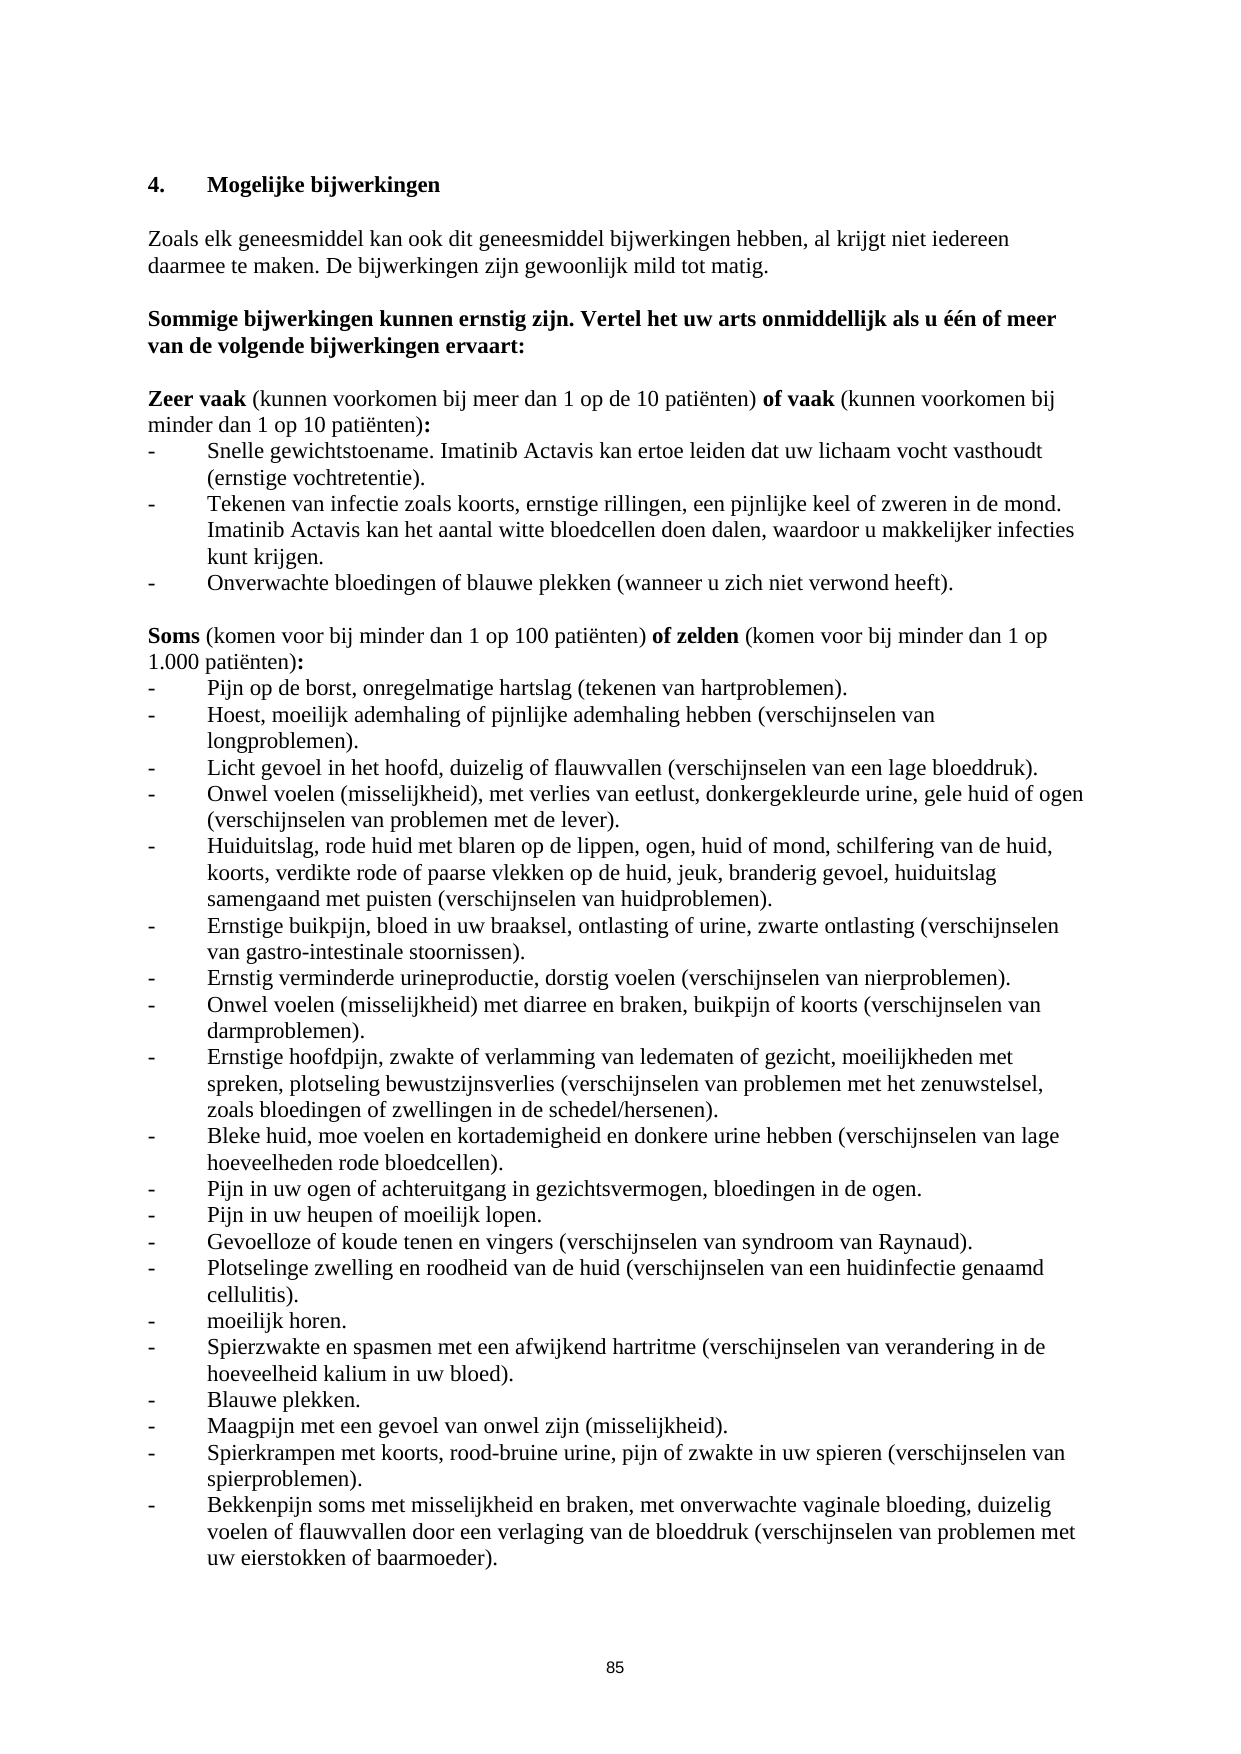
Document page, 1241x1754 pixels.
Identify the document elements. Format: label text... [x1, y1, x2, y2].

text - Huiduitslag, rode huid met blaren op de lippen, ogen, huid of mond, schilfering van de huid, koorts, verdikte rode of paarse vlekken op de huid, jeuk, branderig gevoel, huiduitslag samengaand met puisten (verschijnselen van huidproblemen). [148, 833, 1092, 912]
text Zoals elk geneesmiddel kan ook dit geneesmiddel bijwerkingen hebben, al krijgt niet iedereen daarmee te maken. De bijwerkingen zijn gewoonlijk mild tot matig. [148, 225, 1092, 279]
text Soms (komen voor bij minder dan 1 op 100 patiënten) of zelden (komen voor bij minder dan 1 op 1.000 patiënten): [148, 622, 1092, 674]
text - Ernstige buikpijn, bloed in uw braaksel, ontlasting of urine, zwarte ontlasting (verschijnselen van gastro-intestinale stoornissen). [148, 912, 1092, 964]
text Zeer vaak (kunnen voorkomen bij meer dan 1 op de 10 patiënten) of vaak (kunnen voorkomen bij minder dan 1 op 10 patiënten): [148, 384, 1092, 437]
text - Maagpijn met een gevoel van onwel zijn (misselijkheid). [148, 1412, 1092, 1439]
text - Onverwachte bloedingen of blauwe plekken (wanneer u zich niet verwond heeft). [148, 569, 1092, 595]
text Sommige bijwerkingen kunnen ernstig zijn. Vertel het uw arts onmiddellijk als u één of meer van de volgende bijwerkingen ervaart: [148, 306, 1092, 358]
text - Pijn op de borst, onregelmatige hartslag (tekenen van hartproblemen). [148, 674, 1092, 701]
text - Plotselinge zwelling en roodheid van de huid (verschijnselen van een huidinfectie genaamd cellulitis). [148, 1254, 1092, 1307]
text - moeilijk horen. [148, 1307, 1092, 1333]
text - Hoest, moeilijk ademhaling of pijnlijke ademhaling hebben (verschijnselen van longproblemen). [148, 701, 1092, 753]
text - Spierzwakte en spasmen met een afwijkend hartritme (verschijnselen van verandering in de hoeveelheid kalium in uw bloed). [148, 1333, 1092, 1386]
text - Snelle gewichtstoename. Imatinib Actavis kan ertoe leiden dat uw lichaam vocht vasthoudt (ernstige vochtretentie). [148, 437, 1092, 490]
text - Tekenen van infectie zoals koorts, ernstige rillingen, een pijnlijke keel of zweren in de mond. Imatinib Actavis kan het aantal witte bloedcellen doen dalen, waardoor u makkelijker infecties kunt krijgen. [148, 490, 1092, 569]
text - Onwel voelen (misselijkheid), met verlies van eetlust, donkergekleurde urine, gele huid of ogen (verschijnselen van problemen met de lever). [148, 780, 1092, 833]
text - Bleke huid, moe voelen en kortademigheid en donkere urine hebben (verschijnselen van lage hoeveelheden rode bloedcellen). [148, 1122, 1092, 1175]
text - Ernstige hoofdpijn, zwakte of verlamming van ledematen of gezicht, moeilijkheden met spreken, plotseling bewustzijnsverlies (verschijnselen van problemen met het zenuwstelsel, zoals bloedingen of zwellingen in de schedel/hersenen). [148, 1043, 1092, 1122]
text - Spierkrampen met koorts, rood-bruine urine, pijn of zwakte in uw spieren (verschijnselen van spierproblemen). [148, 1439, 1092, 1491]
text - Ernstig verminderde urineproductie, dorstig voelen (verschijnselen van nierproblemen). [148, 964, 1092, 991]
text 4. Mogelijke bijwerkingen [148, 171, 1092, 198]
text - Blauwe plekken. [148, 1386, 1092, 1412]
text - Gevoelloze of koude tenen en vingers (verschijnselen van syndroom van Raynaud). [148, 1228, 1092, 1254]
text - Pijn in uw ogen of achteruitgang in gezichtsvermogen, bloedingen in de ogen. [148, 1175, 1092, 1202]
text - Licht gevoel in het hoofd, duizelig of flauwvallen (verschijnselen van een lage bloeddruk). [148, 753, 1092, 780]
text - Bekkenpijn soms met misselijkheid en braken, met onverwachte vaginale bloeding, duizelig voelen of flauwvallen door een verlaging van de bloeddruk (verschijnselen van problemen met uw eierstokken of baarmoeder). [148, 1491, 1092, 1571]
text - Onwel voelen (misselijkheid) met diarree en braken, buikpijn of koorts (verschijnselen van darmproblemen). [148, 991, 1092, 1043]
text - Pijn in uw heupen of moeilijk lopen. [148, 1202, 1092, 1228]
